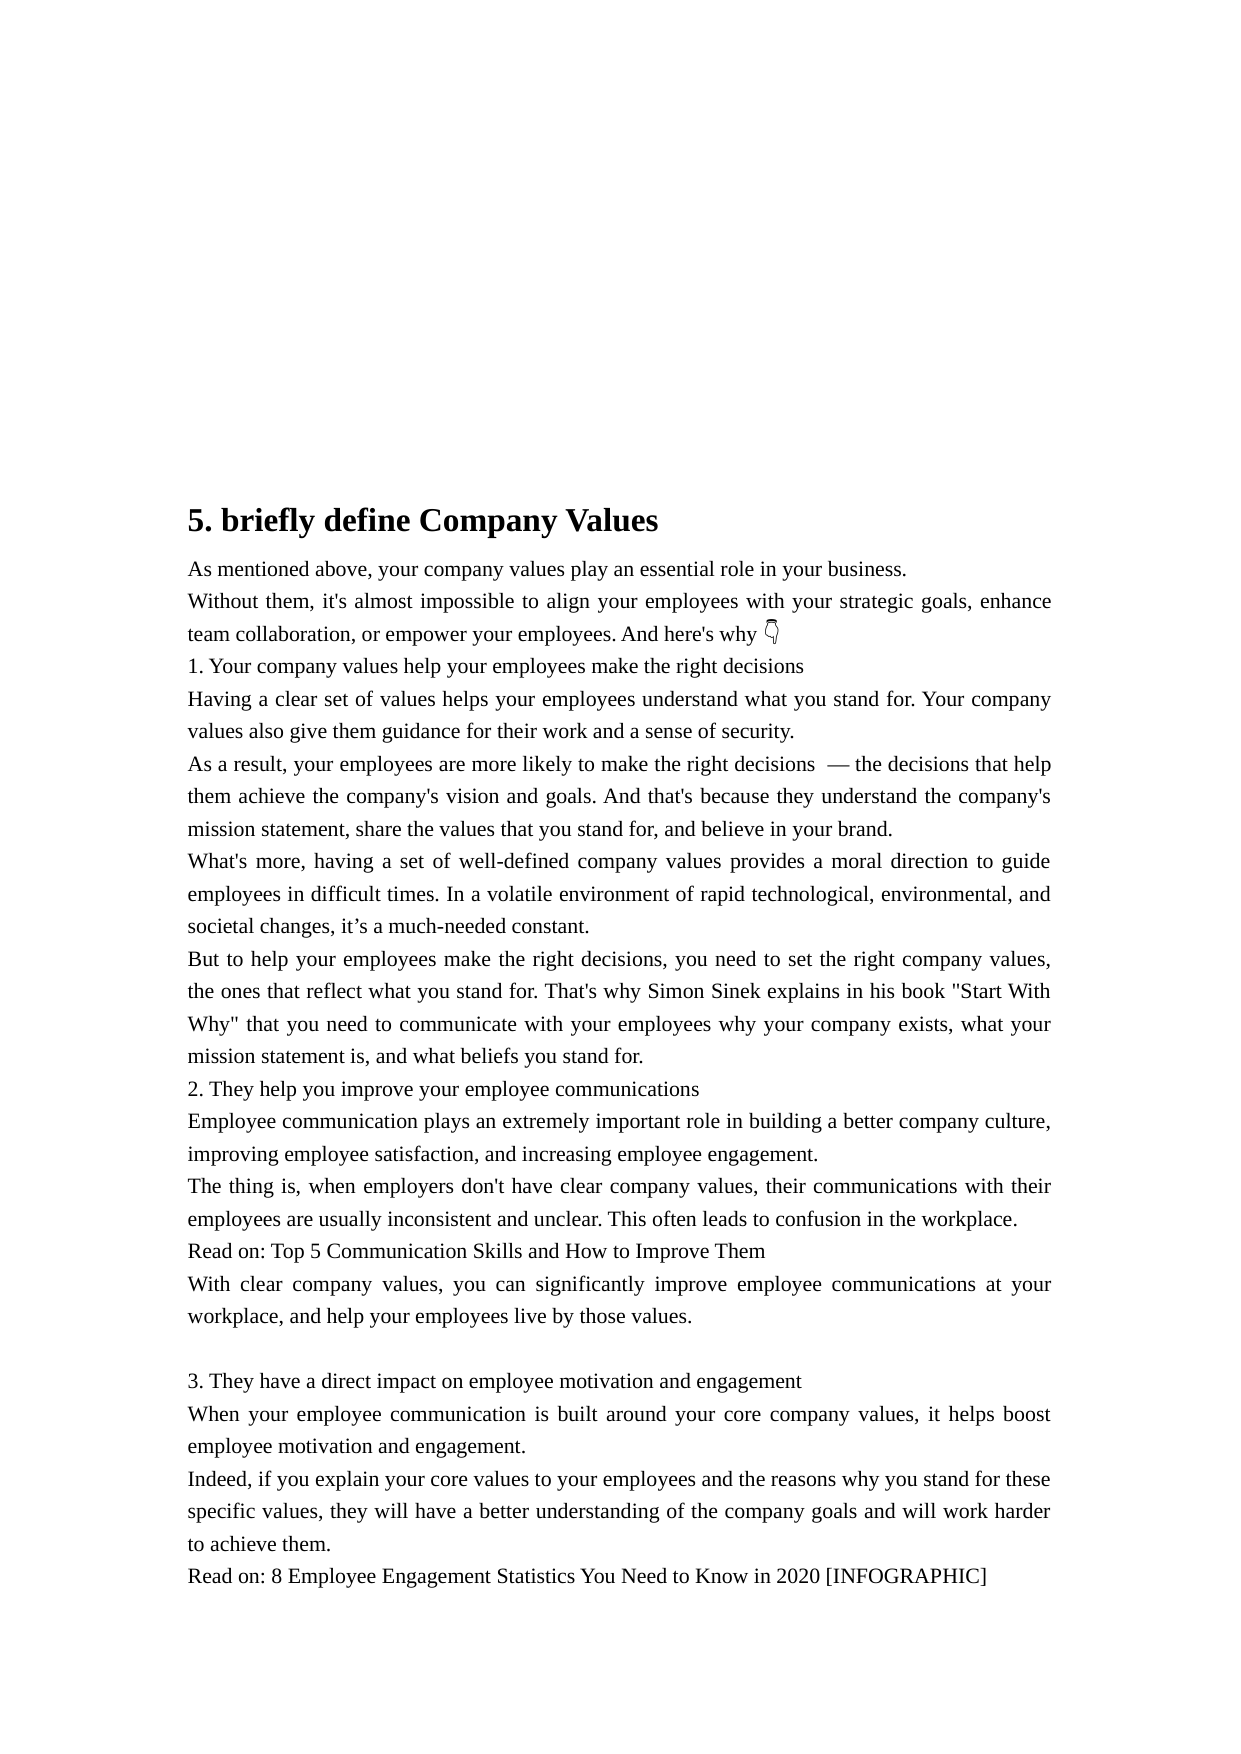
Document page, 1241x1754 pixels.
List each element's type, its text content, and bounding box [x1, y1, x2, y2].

text 2. They help you improve your employee communications [187, 1072, 1053, 1104]
text 3. They have a direct impact on employee motivation and engagement [187, 1364, 1053, 1397]
text As mentioned above, your company values play an essential role in your business. [187, 552, 1053, 584]
text Without them, it's almost impossible to align your employees with your strategic goals, enhance team collaboration, or empower your employees. And here's why 👇 [187, 584, 1053, 649]
text Employee communication plays an extremely important role in building a better company culture, improving employee satisfaction, and increasing employee engagement. [187, 1104, 1053, 1169]
text Read on: 8 Employee Engagement Statistics You Need to Know in 2020 [INFOGRAPHIC] [187, 1559, 1053, 1592]
text With clear company values, you can significantly improve employee communications at your workplace, and help your employees live by those values. [187, 1267, 1053, 1332]
text Read on: Top 5 Communication Skills and How to Improve Them [187, 1234, 1053, 1267]
text As a result, your employees are more likely to make the right decisions — the decisions that help them achieve the company's vision and goals. And that's because they understand the company's mission statement, share the values that you stand for, and believe in your brand. [187, 747, 1053, 844]
text When your employee communication is built around your core company values, it helps boost employee motivation and engagement. [187, 1397, 1053, 1462]
text The thing is, when employers don't have clear company values, their communications with their employees are usually inconsistent and unclear. This often leads to confusion in the workplace. [187, 1169, 1053, 1234]
text What's more, having a set of well-defined company values provides a moral direction to guide employees in difficult times. In a volatile environment of rapid technological, environmental, and societal changes, it’s a much-needed constant. [187, 844, 1053, 942]
text But to help your employees make the right decisions, you need to set the right company values, the ones that reflect what you stand for. That's why Simon Sinek explains in his book "Start With Why" that you need to communicate with your employees why your company exists, what your mission statement is, and what beliefs you stand for. [187, 942, 1053, 1072]
text 5. briefly define Company Values [187, 487, 1053, 552]
text 1. Your company values help your employees make the right decisions [187, 649, 1053, 682]
text Indeed, if you explain your core values to your employees and the reasons why you stand for these specific values, they will have a better understanding of the company goals and will work harder to achieve them. [187, 1462, 1053, 1559]
text Having a clear set of values helps your employees understand what you stand for. Your company values also give them guidance for their work and a sense of security. [187, 682, 1053, 747]
